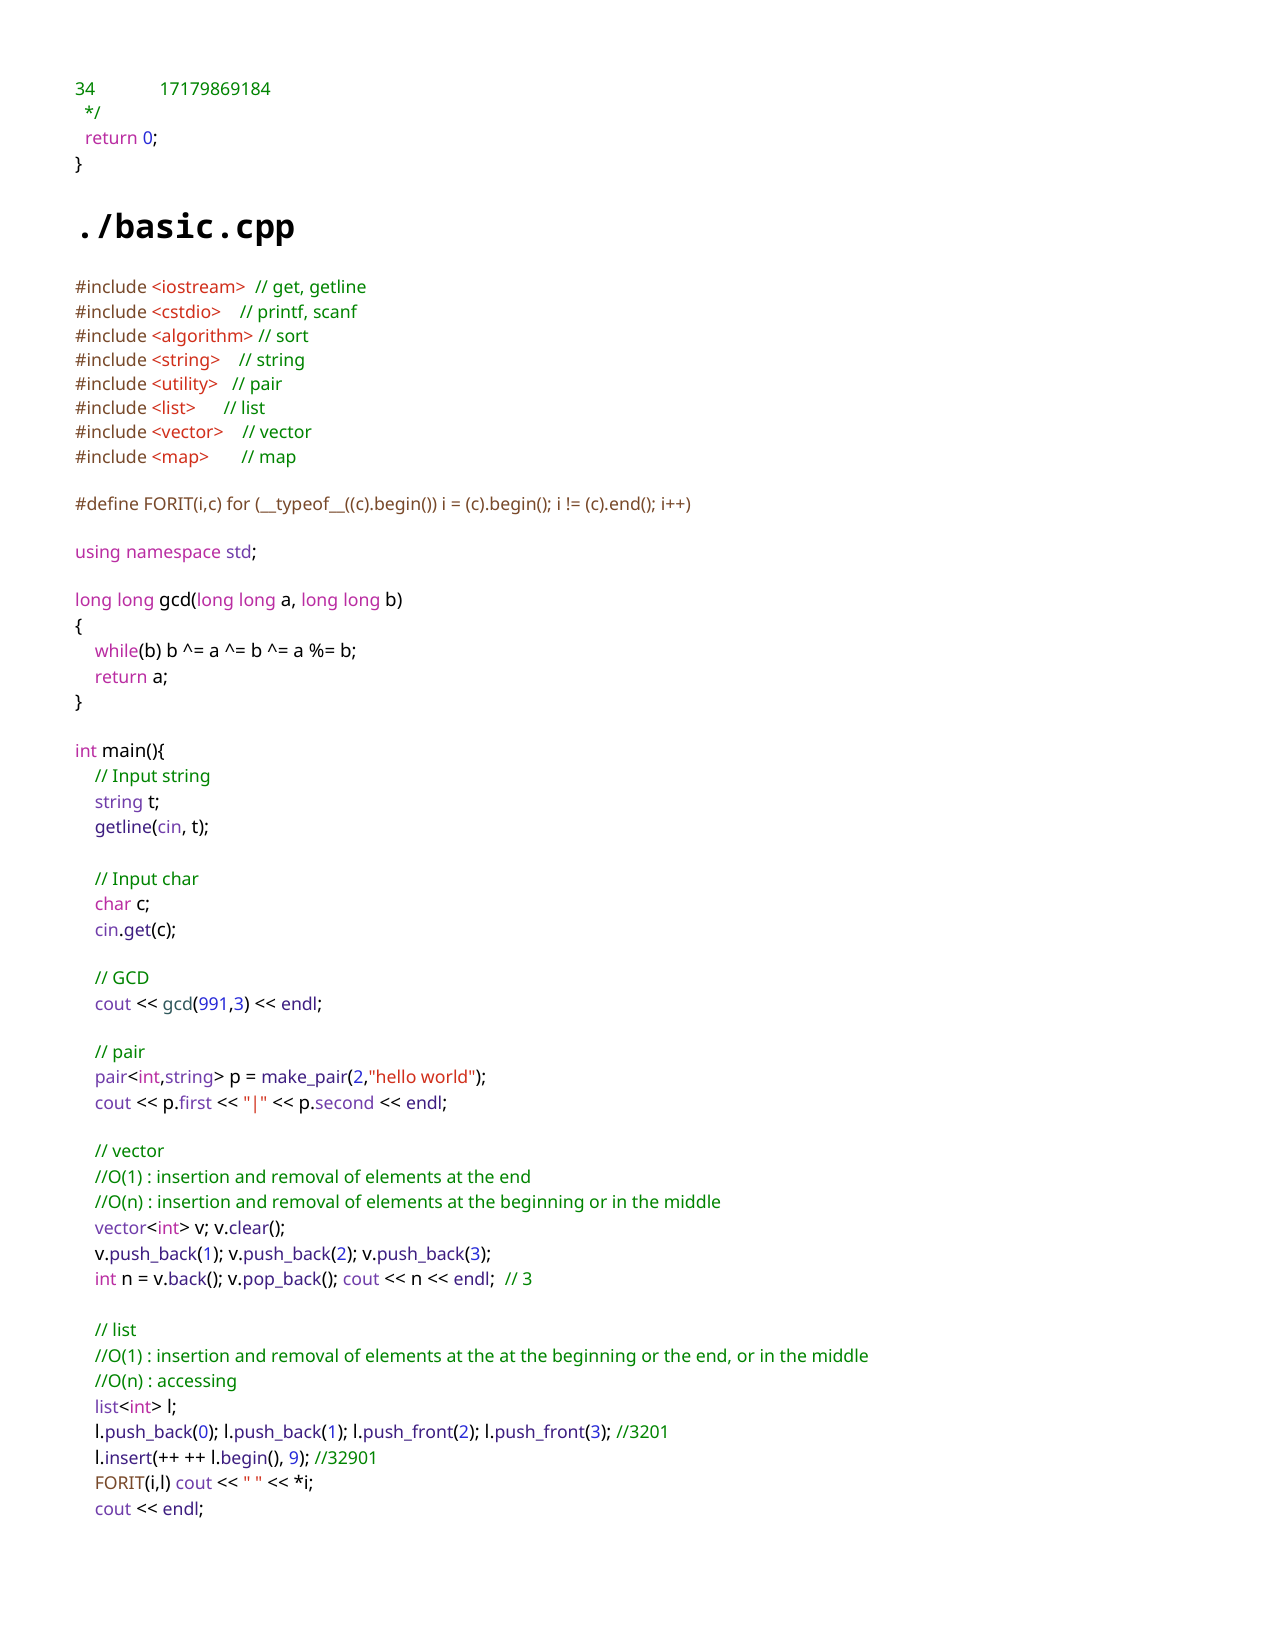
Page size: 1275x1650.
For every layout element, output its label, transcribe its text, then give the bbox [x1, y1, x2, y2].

text #include <algorithm> // sort [75, 323, 1200, 347]
text cin.get(c); [75, 916, 1200, 941]
text */ [75, 100, 1200, 124]
text // pair [75, 1038, 1200, 1064]
text } [75, 150, 1200, 175]
text list<int> l; [75, 1393, 1200, 1418]
text FORIT(i,l) cout << " " << *i; [75, 1469, 1200, 1495]
text v.push_back(1); v.push_back(2); v.push_back(3); [75, 1240, 1200, 1265]
text //O(1) : insertion and removal of elements at the at the beginning or the end, or in the middle [75, 1342, 1200, 1367]
text //O(n) : accessing [75, 1367, 1200, 1393]
text #include <list> // list [75, 396, 1200, 420]
text //O(1) : insertion and removal of elements at the end [75, 1163, 1200, 1189]
text #include <iostream> // get, getline [75, 275, 1200, 299]
text while(b) b ^= a ^= b ^= a %= b; [75, 638, 1200, 663]
text l.insert(++ ++ l.begin(), 9); //32901 [75, 1444, 1200, 1469]
text return 0; [75, 124, 1200, 150]
text // GCD [75, 964, 1200, 990]
text l.push_back(0); l.push_back(1); l.push_front(2); l.push_front(3); //3201 [75, 1418, 1200, 1444]
text cout << p.first << "|" << p.second << endl; [75, 1089, 1200, 1115]
text getline(cin, t); [75, 814, 1200, 839]
text int main(){ [75, 737, 1200, 763]
text //O(n) : insertion and removal of elements at the beginning or in the middle [75, 1189, 1200, 1214]
text 34 17179869184 [75, 76, 615, 100]
text // Input string [75, 763, 1200, 788]
text #include <vector> // vector [75, 420, 1200, 444]
text // Input char [75, 865, 1200, 890]
text long long gcd(long long a, long long b) [75, 587, 1200, 612]
text } [75, 689, 1200, 714]
text { [75, 612, 1200, 638]
text vector<int> v; v.clear(); [75, 1214, 1200, 1240]
text #define FORIT(i,c) for (__typeof__((c).begin()) i = (c).begin(); i != (c).end(); i++) [75, 491, 1200, 515]
text return a; [75, 663, 1200, 689]
text cout << endl; [75, 1495, 1200, 1521]
subtitle ./basic.cpp [75, 202, 1200, 248]
text using namespace std; [75, 538, 1200, 564]
text pair<int,string> p = make_pair(2,"hello world"); [75, 1064, 1200, 1089]
text cout << gcd(991,3) << endl; [75, 990, 1200, 1015]
text #include <map> // map [75, 444, 1200, 468]
text int n = v.back(); v.pop_back(); cout << n << endl; // 3 [75, 1265, 1200, 1291]
text #include <cstdio> // printf, scanf [75, 299, 1200, 323]
text #include <string> // string [75, 347, 1200, 372]
text #include <utility> // pair [75, 372, 1200, 396]
text string t; [75, 788, 1200, 814]
text // list [75, 1316, 1200, 1342]
text char c; [75, 890, 1200, 916]
text // vector [75, 1138, 1200, 1163]
